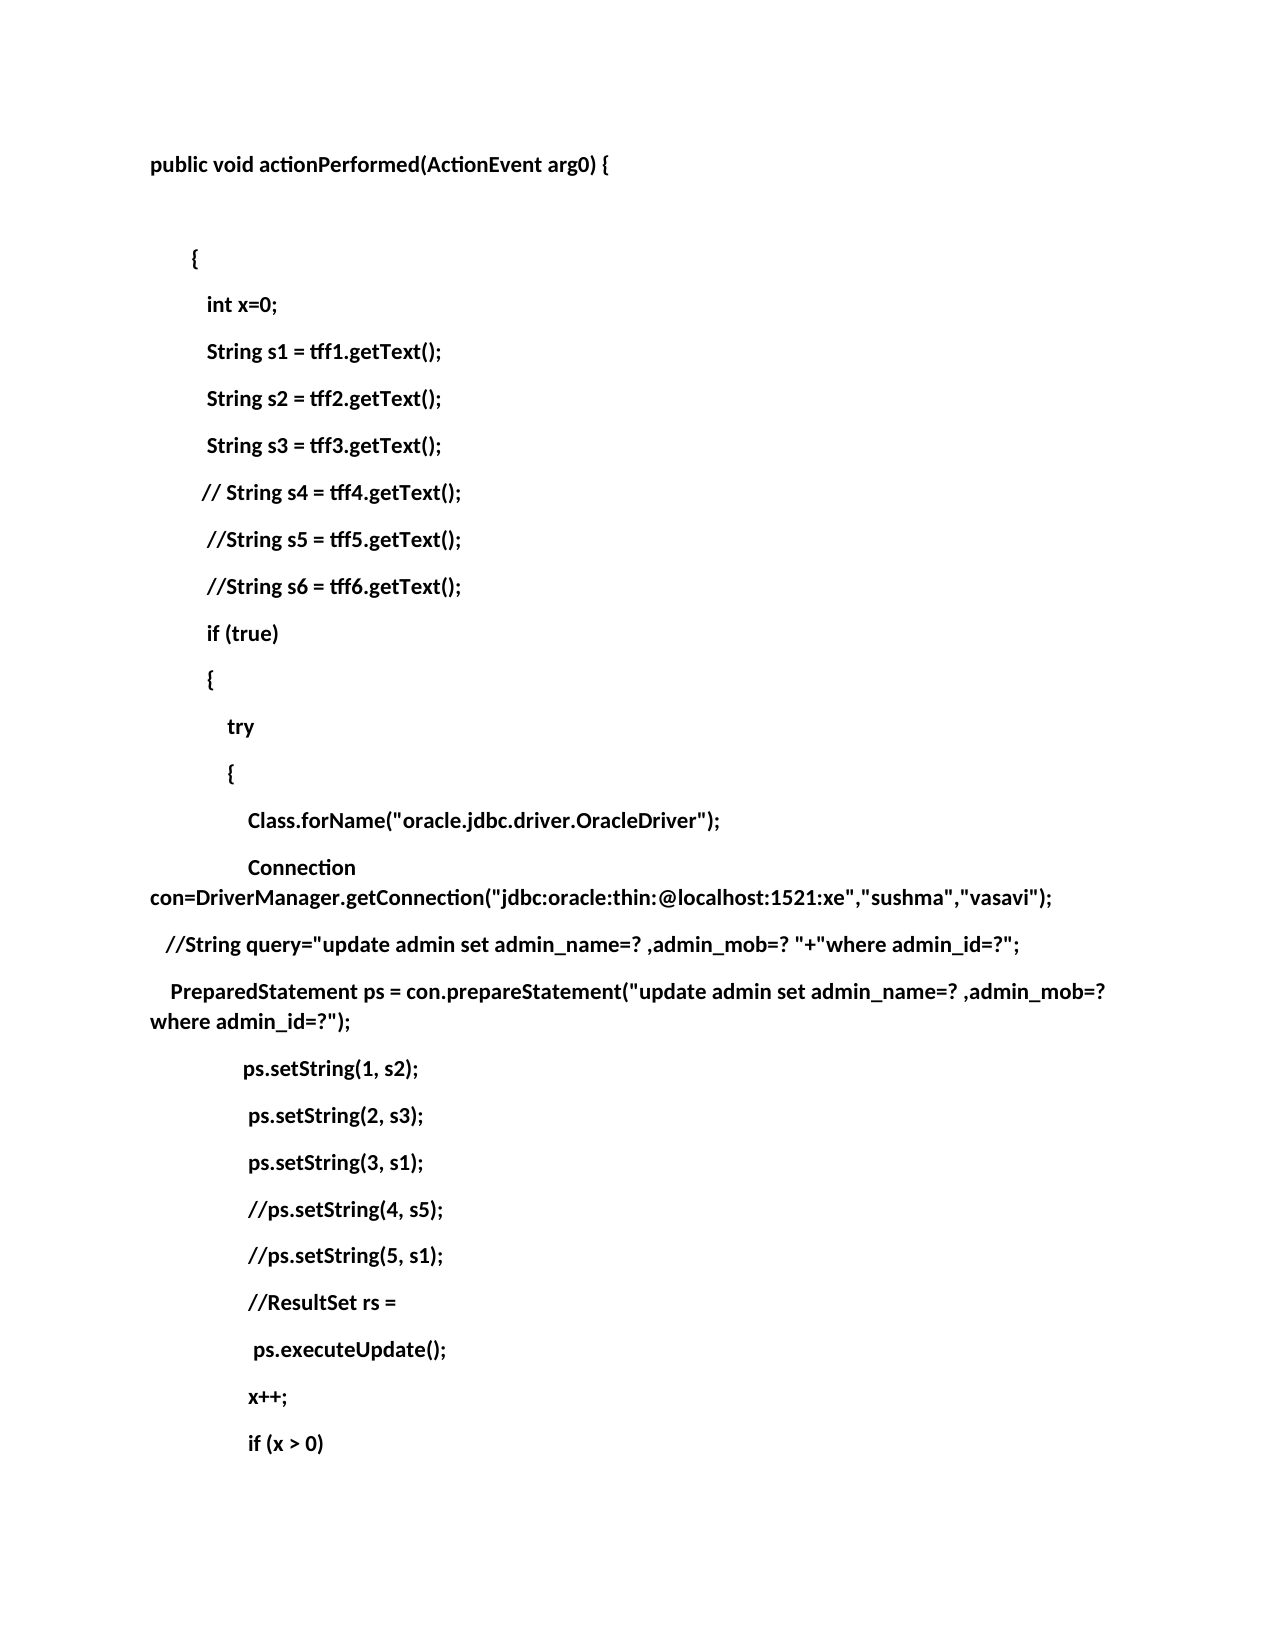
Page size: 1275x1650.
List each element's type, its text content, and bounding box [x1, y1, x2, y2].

text String s1 = tff1.getText(); [150, 337, 1125, 366]
text //ResultSet rs = [150, 1288, 1125, 1317]
text if (x > 0) [150, 1429, 1125, 1457]
text { [150, 759, 1125, 787]
text ps.executeUpdate(); [150, 1335, 1125, 1363]
text ps.setString(1, s2); [150, 1054, 1125, 1082]
text ps.setString(3, s1); [150, 1148, 1125, 1176]
text String s3 = tff3.getText(); [150, 431, 1125, 459]
text ps.setString(2, s3); [150, 1101, 1125, 1129]
text public void actionPerformed(ActionEvent arg0) { [150, 150, 1125, 178]
text //String s6 = tff6.getText(); [150, 572, 1125, 600]
text Class.forName("oracle.jdbc.driver.OracleDriver"); [150, 806, 1125, 834]
text if (true) [150, 619, 1125, 647]
text Connection con=DriverManager.getConnection("jdbc:oracle:thin:@localhost:1521:xe","sushma","vasavi"); [150, 853, 1125, 911]
text int x=0; [150, 291, 1125, 319]
text PreparedStatement ps = con.prepareStatement("update admin set admin_name=? ,admin_mob=? where admin_id=?"); [150, 977, 1125, 1035]
text { [150, 244, 1125, 272]
text //ps.setString(5, s1); [150, 1242, 1125, 1270]
text try [150, 712, 1125, 741]
text x++; [150, 1382, 1125, 1410]
text String s2 = tff2.getText(); [150, 384, 1125, 412]
text // String s4 = tff4.getText(); [150, 478, 1125, 506]
text { [150, 666, 1125, 694]
text //String s5 = tff5.getText(); [150, 525, 1125, 553]
text //String query="update admin set admin_name=? ,admin_mob=? "+"where admin_id=?"; [150, 930, 1125, 958]
text //ps.setString(4, s5); [150, 1195, 1125, 1223]
